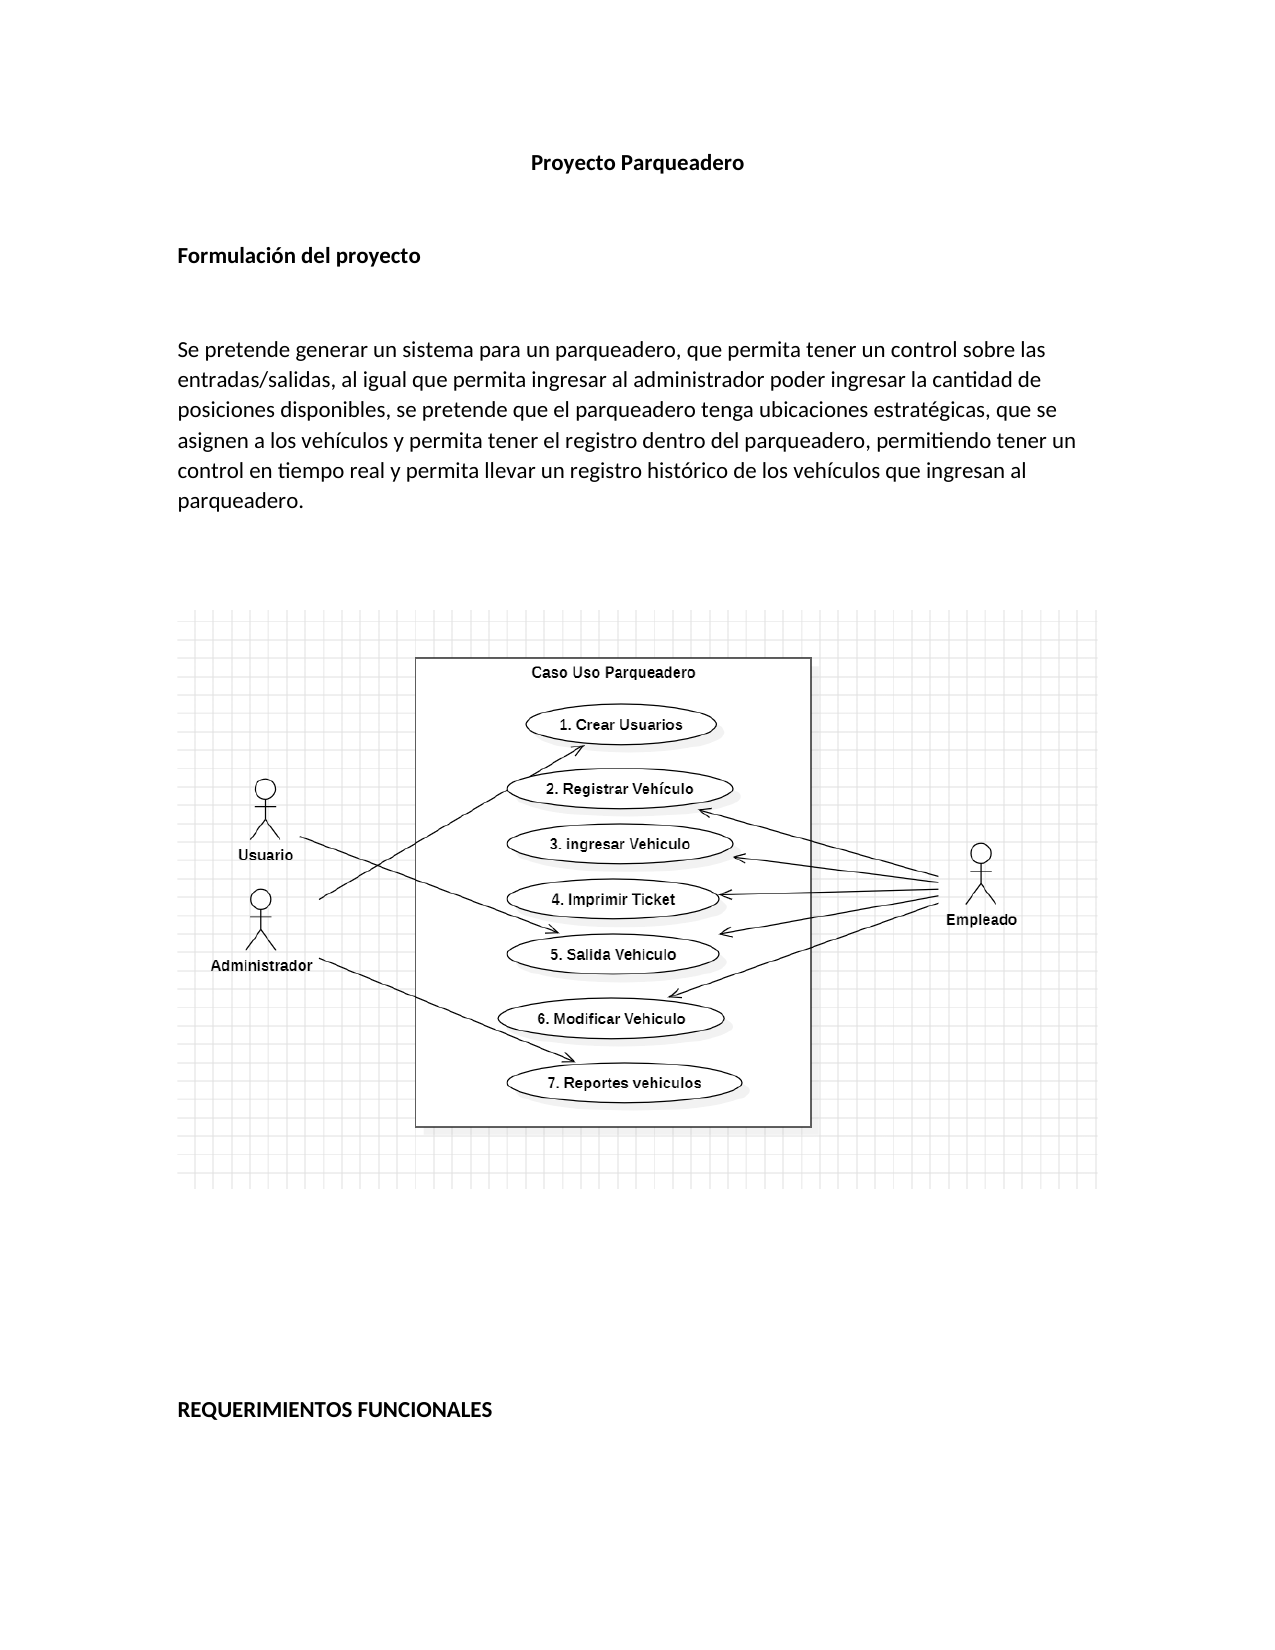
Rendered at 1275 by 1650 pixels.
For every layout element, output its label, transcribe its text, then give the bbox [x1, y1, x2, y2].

text Se pretende generar un sistema para un parqueadero, que permita tener un control sobre las entradas/salidas, al igual que permita ingresar al administrador poder ingresar la cantidad de posiciones disponibles, se pretende que el parqueadero tenga ubicaciones estratégicas, que se asignen a los vehículos y permita tener el registro dentro del parqueadero, permitiendo tener un control en tiempo real y permita llevar un registro histórico de los vehículos que ingresan al parqueadero. [177, 335, 1098, 514]
text Proyecto Parqueadero [177, 148, 1098, 176]
picture [177, 610, 1098, 1189]
text Formulación del proyecto [177, 241, 1098, 269]
text REQUERIMIENTOS FUNCIONALES [177, 1395, 1098, 1423]
